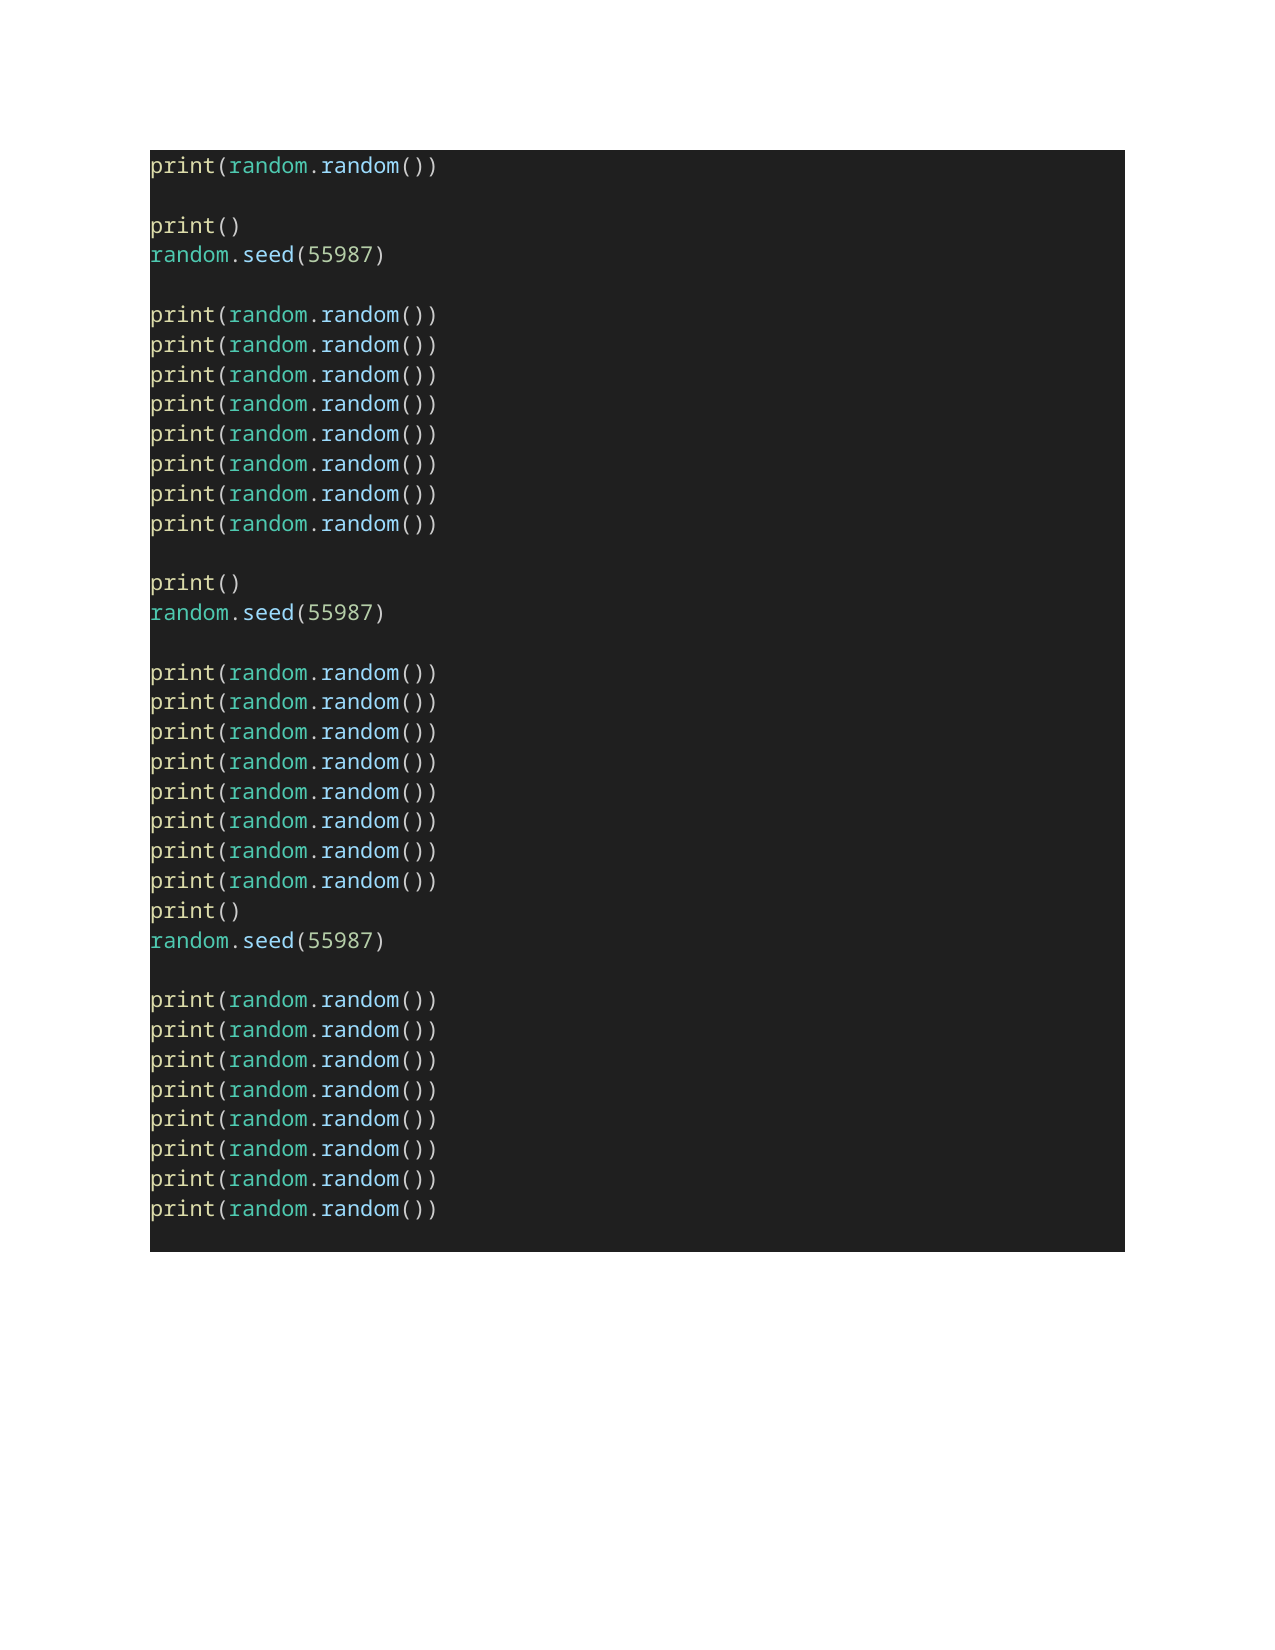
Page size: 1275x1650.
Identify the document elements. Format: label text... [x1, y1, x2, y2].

text print(random.random()) [150, 1044, 1125, 1073]
text print(random.random()) [150, 507, 1125, 537]
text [150, 150, 1125, 180]
text print() [150, 567, 1125, 597]
text print(random.random()) [150, 299, 1125, 329]
text print(random.random()) [150, 388, 1125, 418]
text print(random.random()) [150, 1163, 1125, 1193]
text print(random.random()) [150, 1103, 1125, 1133]
text print(random.random()) [150, 1014, 1125, 1044]
text random.seed(55987) [150, 239, 1125, 269]
text print(random.random()) [150, 418, 1125, 448]
text print(random.random()) [150, 746, 1125, 776]
text print(random.random()) [150, 1133, 1125, 1163]
text print(random.random()) [150, 984, 1125, 1014]
text print(random.random()) [150, 805, 1125, 835]
text print(random.random()) [150, 448, 1125, 478]
text print(random.random()) [150, 358, 1125, 388]
text random.seed(55987) [150, 924, 1125, 954]
text print(random.random()) [150, 329, 1125, 358]
text print(random.random()) [150, 865, 1125, 895]
text print(random.random()) [150, 1193, 1125, 1222]
text random.seed(55987) [150, 597, 1125, 627]
text print() [150, 209, 1125, 239]
text print(random.random()) [150, 478, 1125, 507]
text print(random.random()) [150, 1073, 1125, 1103]
text print(random.random()) [150, 656, 1125, 686]
text print(random.random()) [150, 686, 1125, 716]
text print() [150, 895, 1125, 924]
text print(random.random()) [150, 835, 1125, 865]
text print(random.random()) [150, 776, 1125, 805]
text print(random.random()) [150, 716, 1125, 746]
